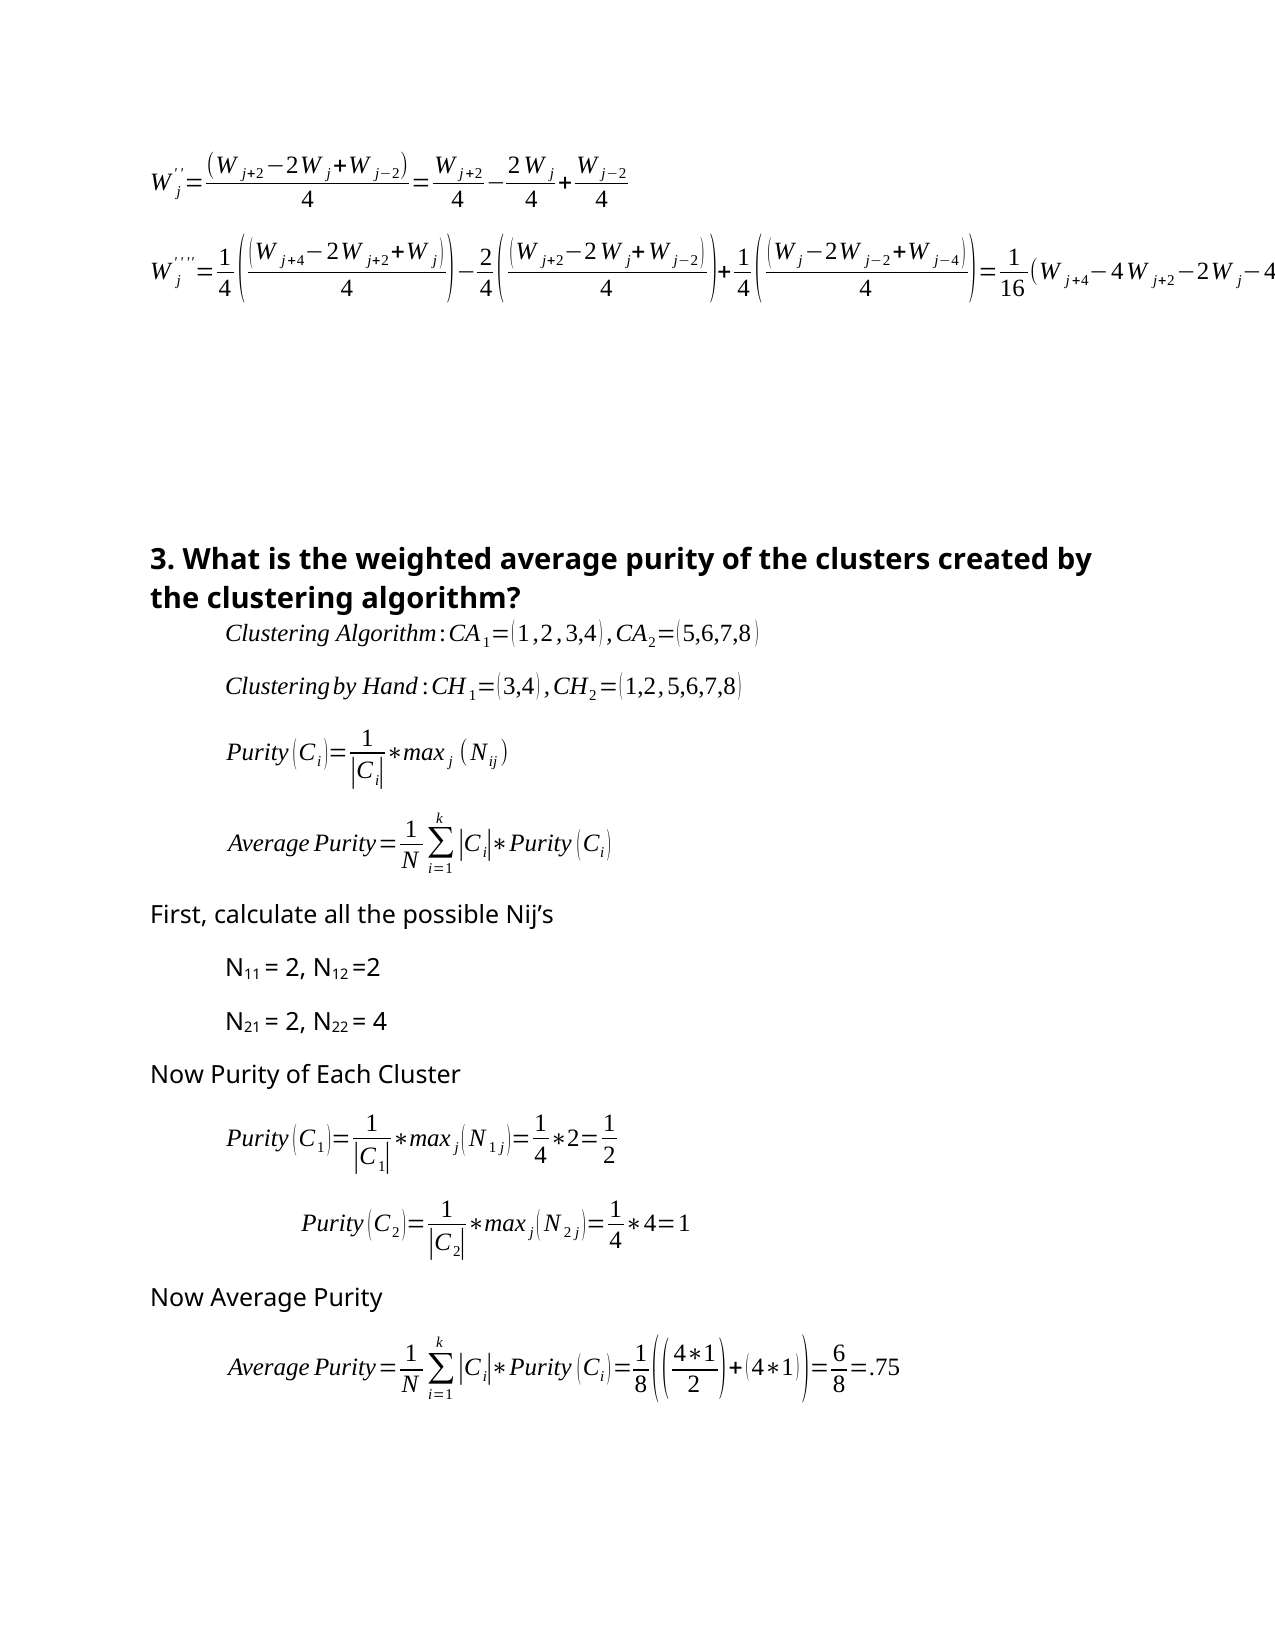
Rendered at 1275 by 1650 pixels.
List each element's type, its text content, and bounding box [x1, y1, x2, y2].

text N21 = 2, N22 = 4 [150, 1003, 1125, 1037]
text 3. What is the weighted average purity of the clusters created by the clustering algorithm? [150, 538, 1125, 617]
text N11 = 2, N12 =2 [150, 950, 1125, 984]
text First, calculate all the possible Nij’s [150, 896, 1125, 930]
text Now Average Purity [150, 1280, 1125, 1314]
text Now Purity of Each Cluster [150, 1057, 1125, 1091]
